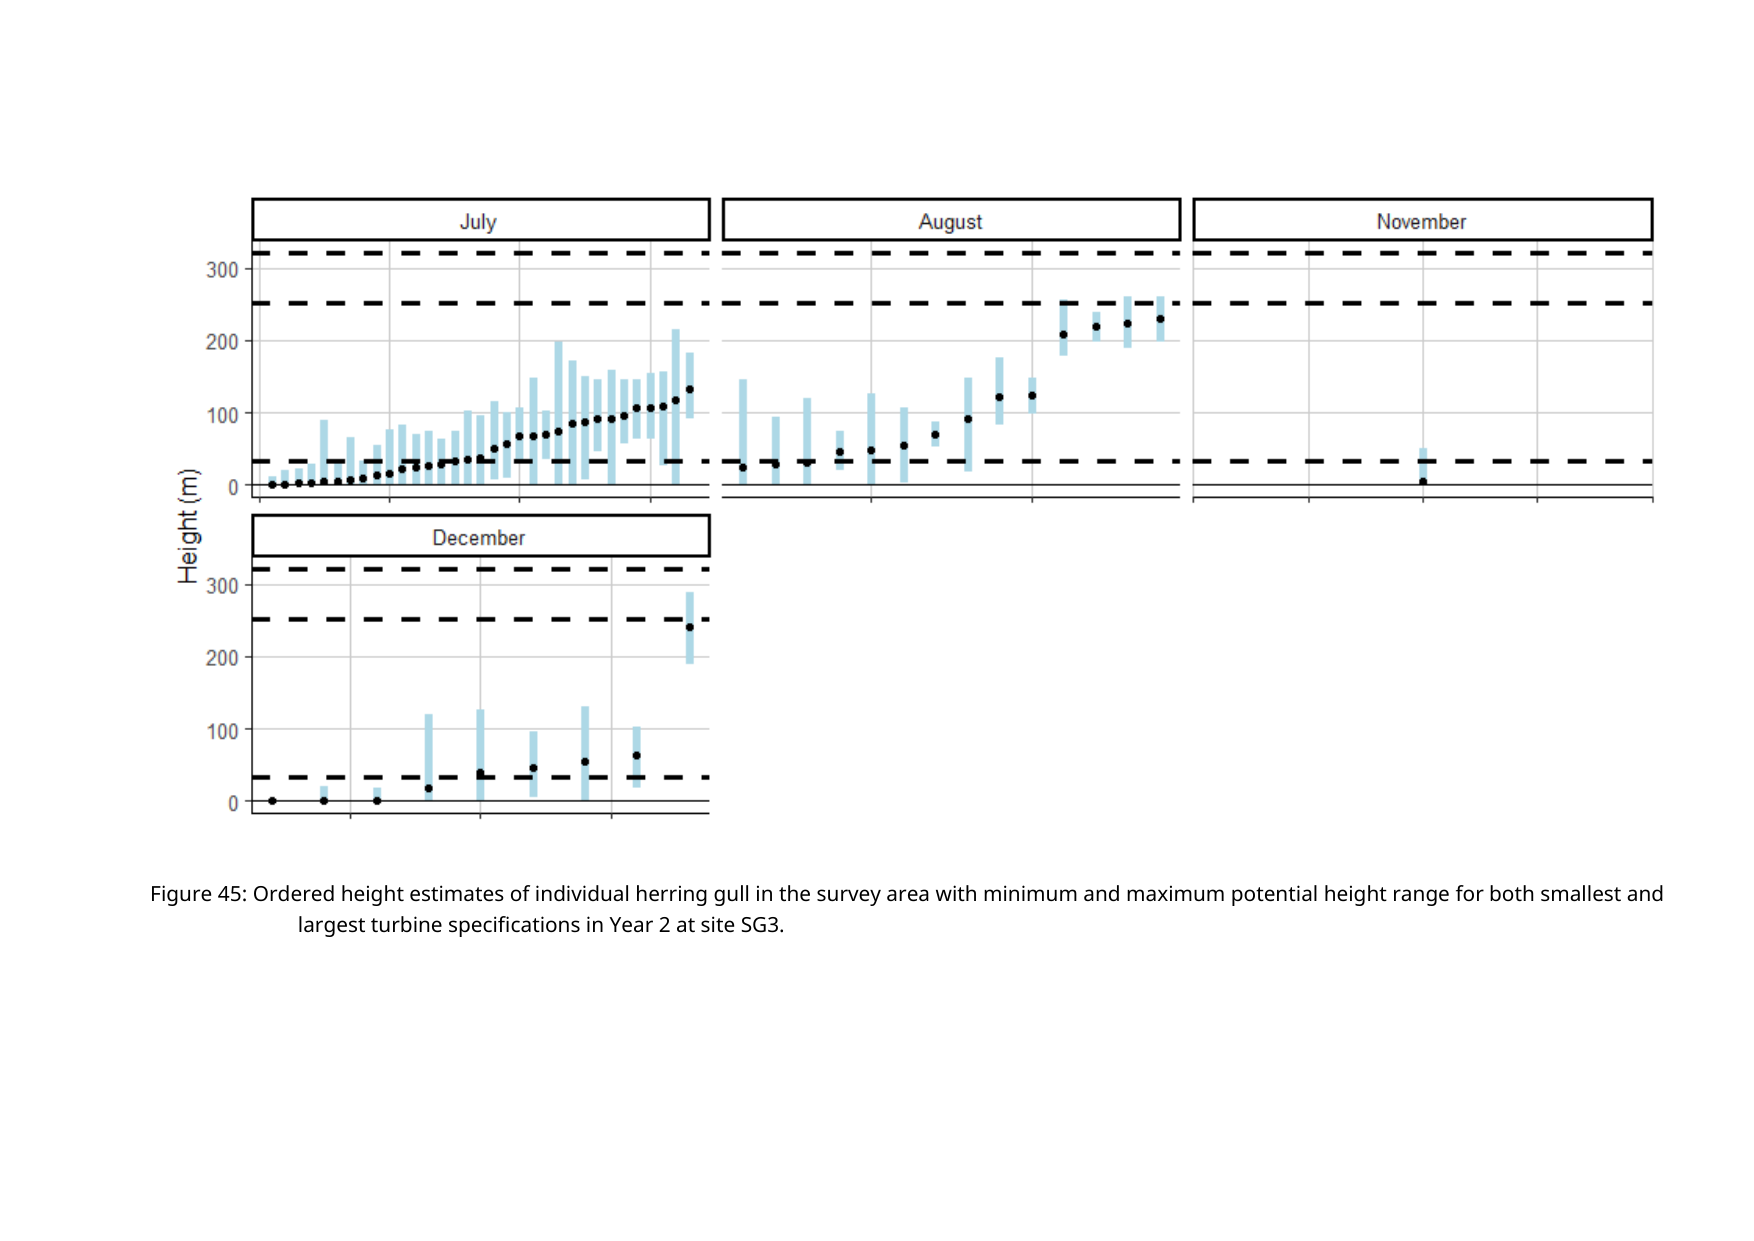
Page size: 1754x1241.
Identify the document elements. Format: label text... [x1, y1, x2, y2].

text Figure : Ordered height estimates of individual herring gull in the survey area with minimum and maximum potential height range for both smallest and largest turbine specifications in Year 2 at site SG3. [150, 879, 1679, 938]
picture [164, 187, 1665, 863]
